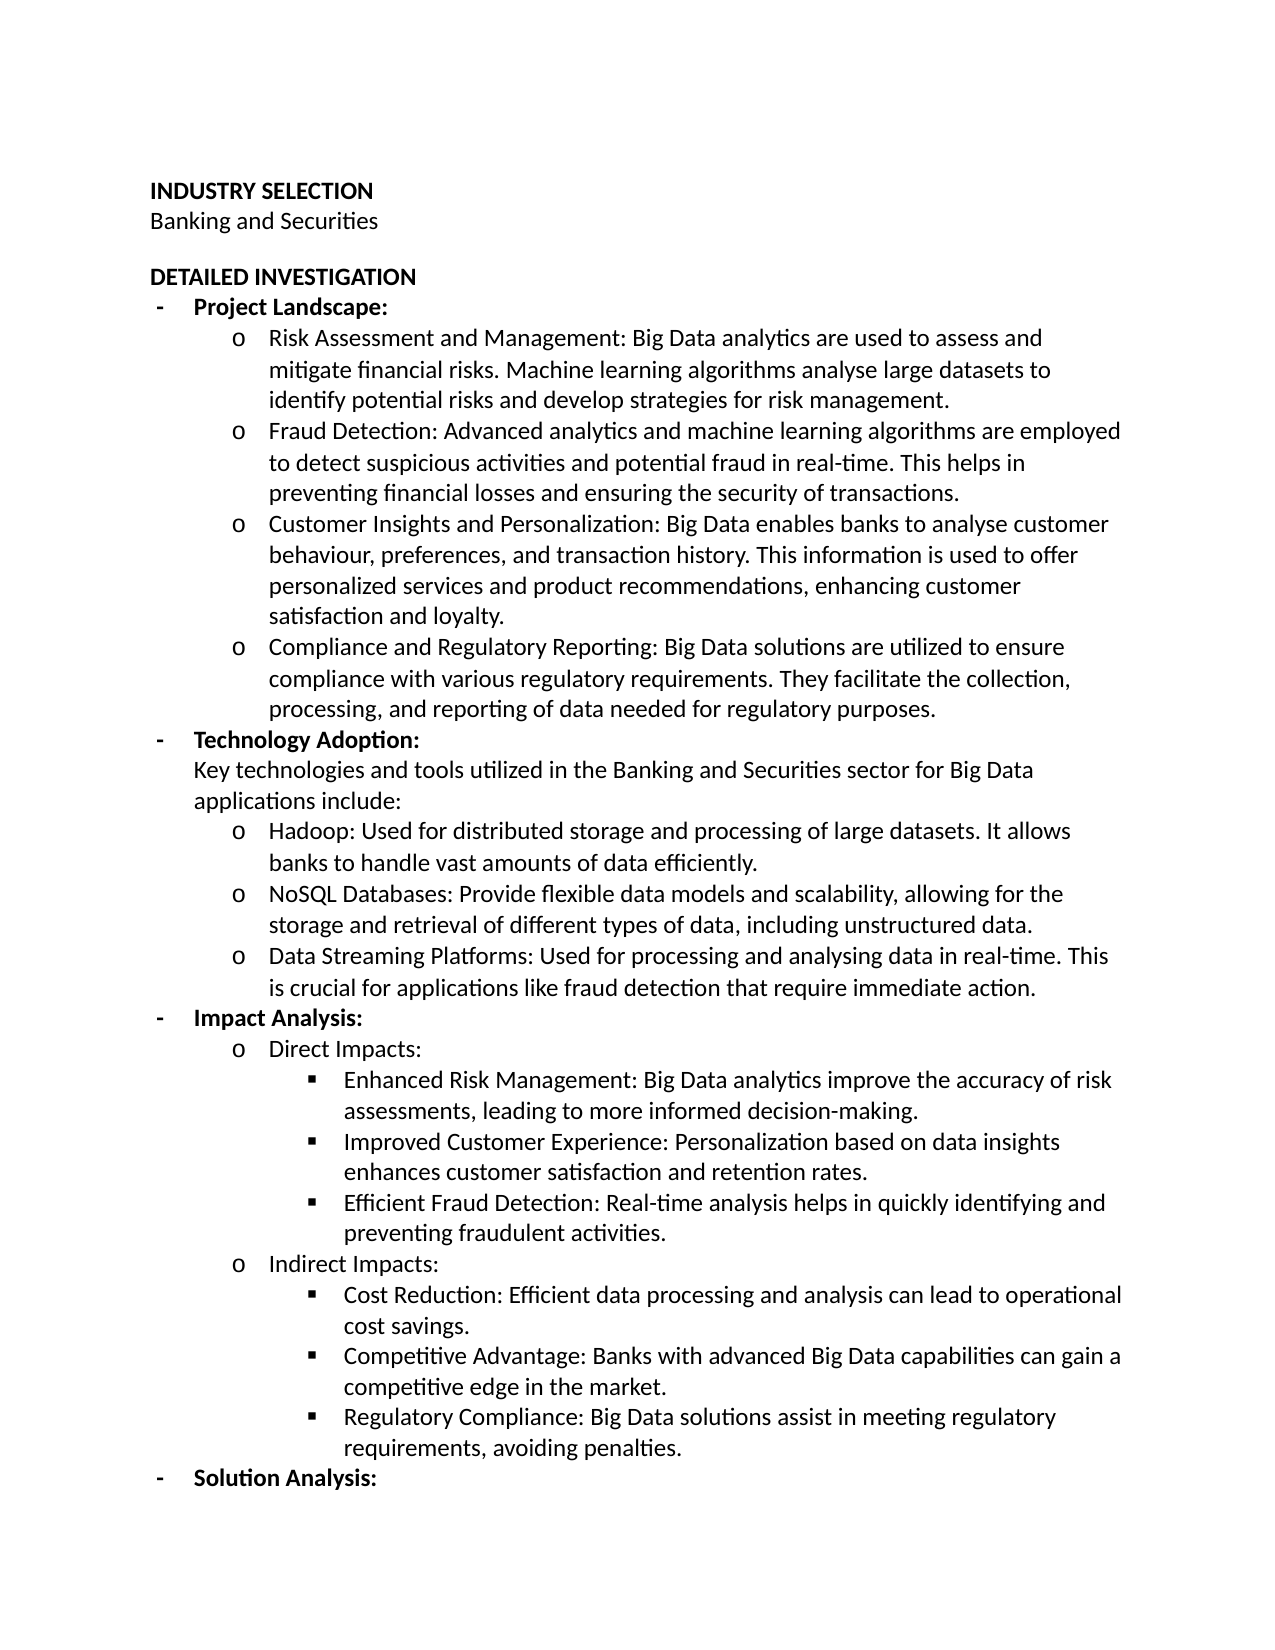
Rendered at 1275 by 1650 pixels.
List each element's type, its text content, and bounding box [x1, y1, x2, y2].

subtitle DETAILED INVESTIGATION [150, 261, 1125, 292]
list Compliance and Regulatory Reporting: Big Data solutions are utilized to ensure compliance with various regulatory requirements. They facilitate the collection, processing, and reporting of data needed for regulatory purposes. [231, 631, 1125, 724]
list Cost Reduction: Efficient data processing and analysis can lead to operational cost savings. [306, 1279, 1125, 1341]
list Fraud Detection: Advanced analytics and machine learning algorithms are employed to detect suspicious activities and potential fraud in real-time. This helps in preventing financial losses and ensuring the security of transactions. [231, 415, 1125, 508]
list Efficient Fraud Detection: Real-time analysis helps in quickly identifying and preventing fraudulent activities. [306, 1187, 1125, 1248]
list Enhanced Risk Management: Big Data analytics improve the accuracy of risk assessments, leading to more informed decision-making. [306, 1064, 1125, 1126]
list Data Streaming Platforms: Used for processing and analysing data in real-time. This is crucial for applications like fraud detection that require immediate action. [231, 940, 1125, 1002]
text Banking and Securities [150, 206, 1125, 236]
list Project Landscape: [156, 292, 1125, 322]
list Improved Customer Experience: Personalization based on data insights enhances customer satisfaction and retention rates. [306, 1126, 1125, 1187]
list Risk Assessment and Management: Big Data analytics are used to assess and mitigate financial risks. Machine learning algorithms analyse large datasets to identify potential risks and develop strategies for risk management. [231, 322, 1125, 415]
list Regulatory Compliance: Big Data solutions assist in meeting regulatory requirements, avoiding penalties. [306, 1402, 1125, 1463]
list Technology Adoption: [156, 724, 1125, 754]
list Solution Analysis: [156, 1463, 1125, 1493]
list NoSQL Databases: Provide flexible data models and scalability, allowing for the storage and retrieval of different types of data, including unstructured data. [231, 878, 1125, 940]
list Impact Analysis: [156, 1002, 1125, 1033]
list Direct Impacts: [231, 1033, 1125, 1064]
list Hadoop: Used for distributed storage and processing of large datasets. It allows banks to handle vast amounts of data efficiently. [231, 815, 1125, 878]
list Competitive Advantage: Banks with advanced Big Data capabilities can gain a competitive edge in the market. [306, 1341, 1125, 1402]
list Customer Insights and Personalization: Big Data enables banks to analyse customer behaviour, preferences, and transaction history. This information is used to offer personalized services and product recommendations, enhancing customer satisfaction and loyalty. [231, 508, 1125, 631]
subtitle INDUSTRY SELECTION [150, 175, 1125, 206]
list Indirect Impacts: [231, 1248, 1125, 1279]
text Key technologies and tools utilized in the Banking and Securities sector for Big Data applications include: [194, 754, 1125, 815]
